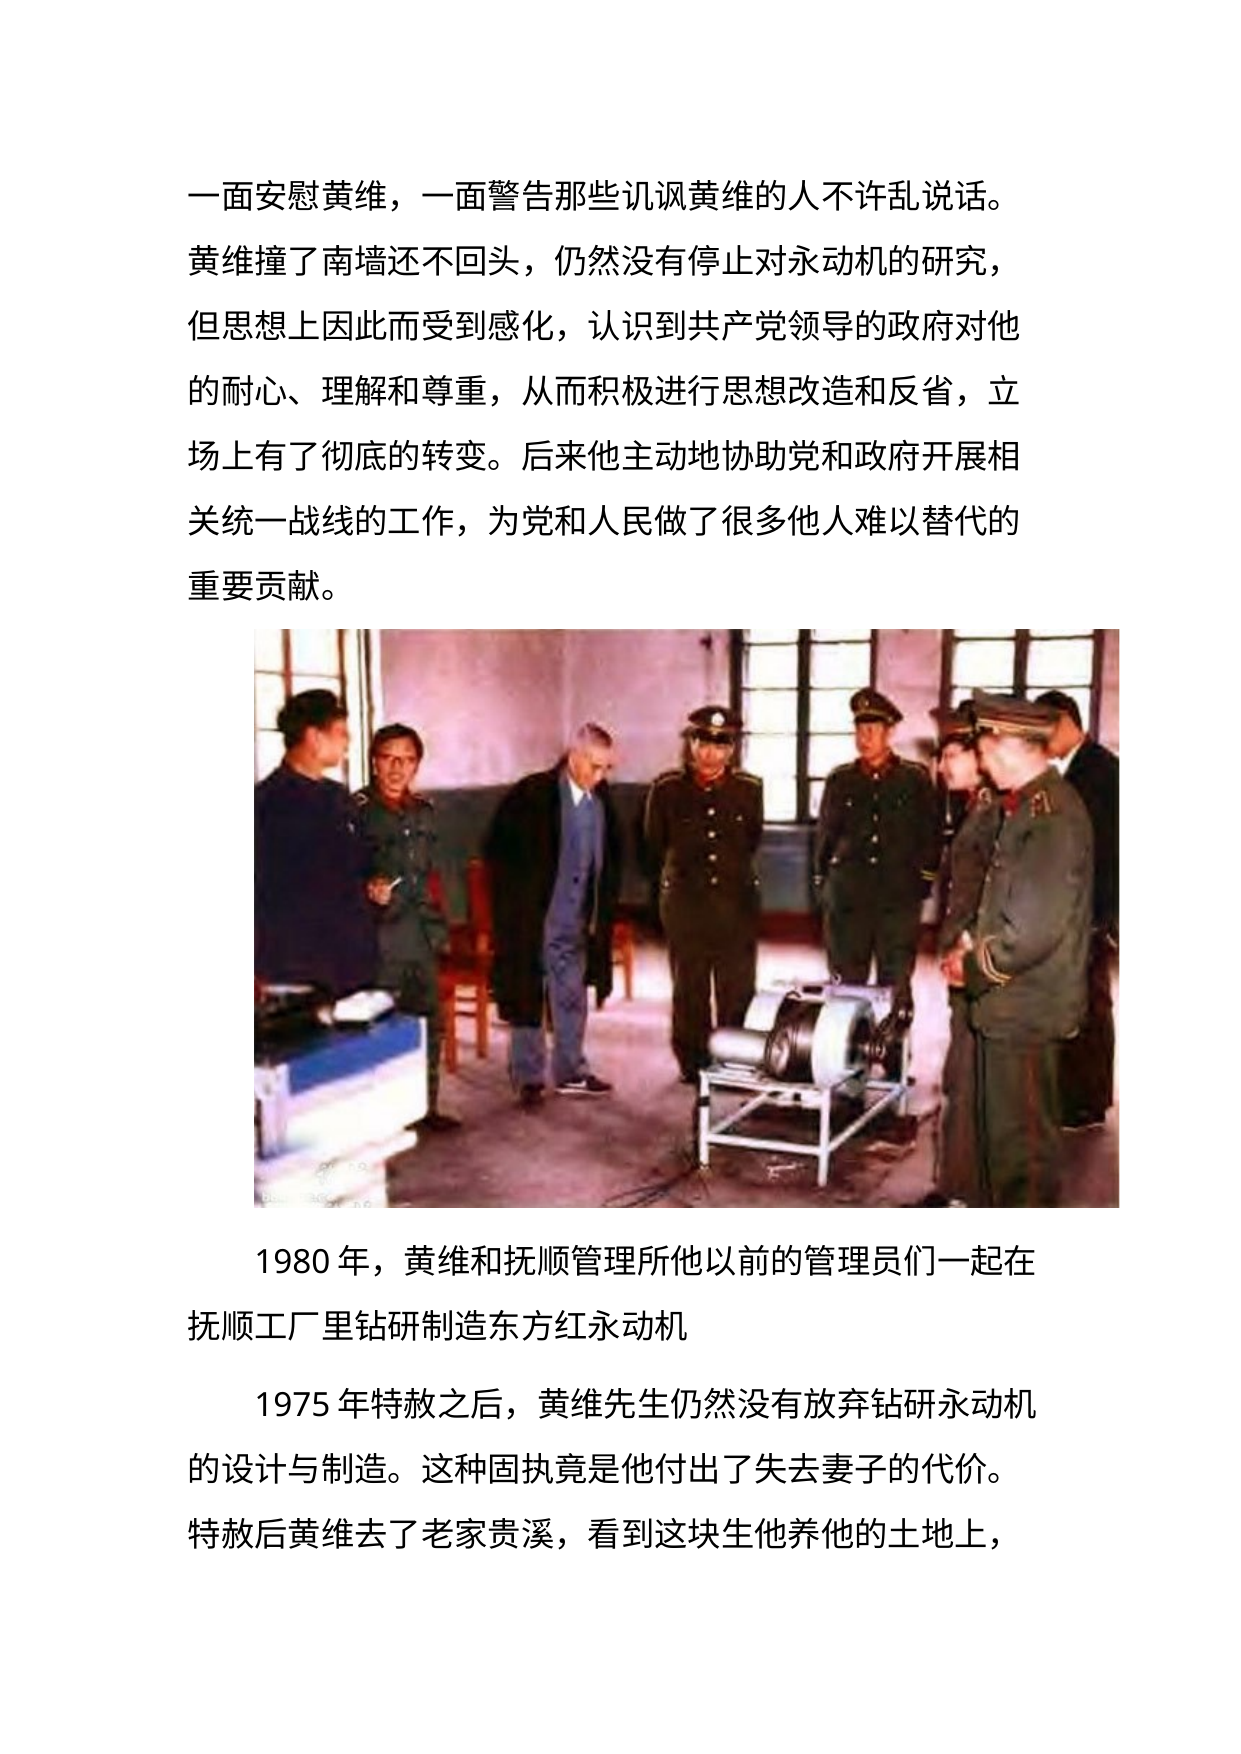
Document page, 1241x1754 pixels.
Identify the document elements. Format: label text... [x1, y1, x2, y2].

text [187, 162, 1053, 617]
picture [254, 629, 1120, 1208]
text 1980年，黄维和抚顺管理所他以前的管理员们一起在抚顺工厂里钻研制造东方红永动机 [187, 1227, 1053, 1357]
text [187, 1369, 1053, 1564]
